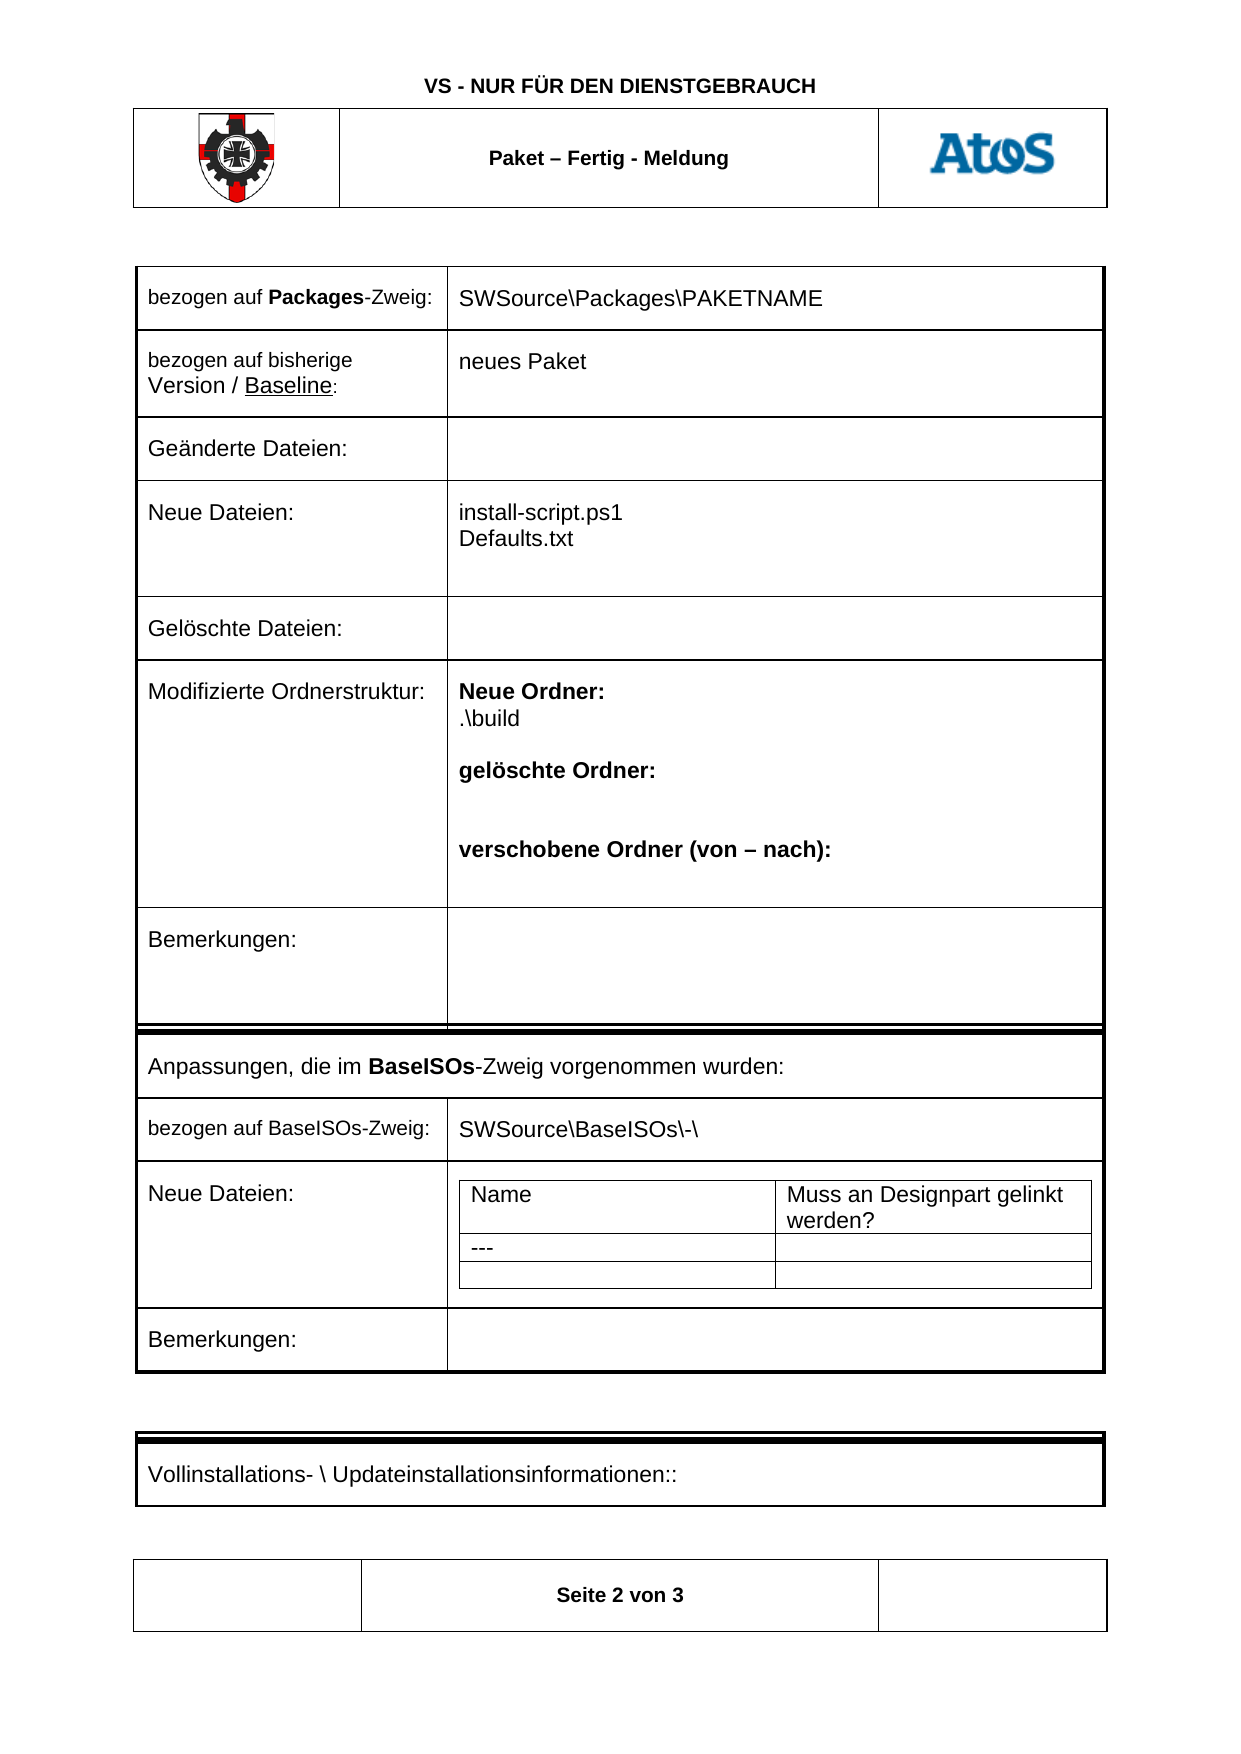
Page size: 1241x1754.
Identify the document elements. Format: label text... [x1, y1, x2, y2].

table_cell [448, 908, 1102, 1023]
picture [900, 126, 1093, 182]
table_cell [448, 1162, 1102, 1307]
table_cell Neue Ordner: .\build gelöschte Ordner: verschobene Ordner (von – nach): [448, 661, 1102, 907]
table_cell Geänderte Dateien: [138, 418, 447, 479]
table_cell Bemerkungen: [138, 1309, 447, 1370]
table_cell Neue Dateien: [138, 481, 447, 596]
table_cell neues Paket [448, 331, 1102, 416]
table_cell Anpassungen, die im BaseISOs-Zweig vorgenommen wurden: [138, 1035, 1102, 1097]
table_cell SWSource\BaseISOs\-\ [448, 1099, 1102, 1160]
table_cell Gelöschte Dateien: [138, 597, 447, 659]
table_cell [448, 1309, 1102, 1370]
table_cell SWSource\Packages\PAKETNAME [448, 267, 1102, 329]
table_cell bezogen auf BaseISOs-Zweig: [138, 1099, 447, 1160]
table_cell bezogen auf Packages-Zweig: [138, 267, 447, 329]
table_cell Modifizierte Ordnerstruktur: [138, 661, 447, 907]
table_cell bezogen auf bisherige Version / Baseline: [138, 331, 447, 416]
table_cell install-script.ps1 Defaults.txt [448, 481, 1102, 596]
picture [198, 113, 275, 203]
table_cell Bemerkungen: [138, 908, 447, 1023]
table_header Vollinstallations- \ Updateinstallationsinformationen:: [138, 1444, 1102, 1505]
table_cell [448, 418, 1102, 479]
table_cell [448, 597, 1102, 659]
table_cell Neue Dateien: [138, 1162, 447, 1307]
